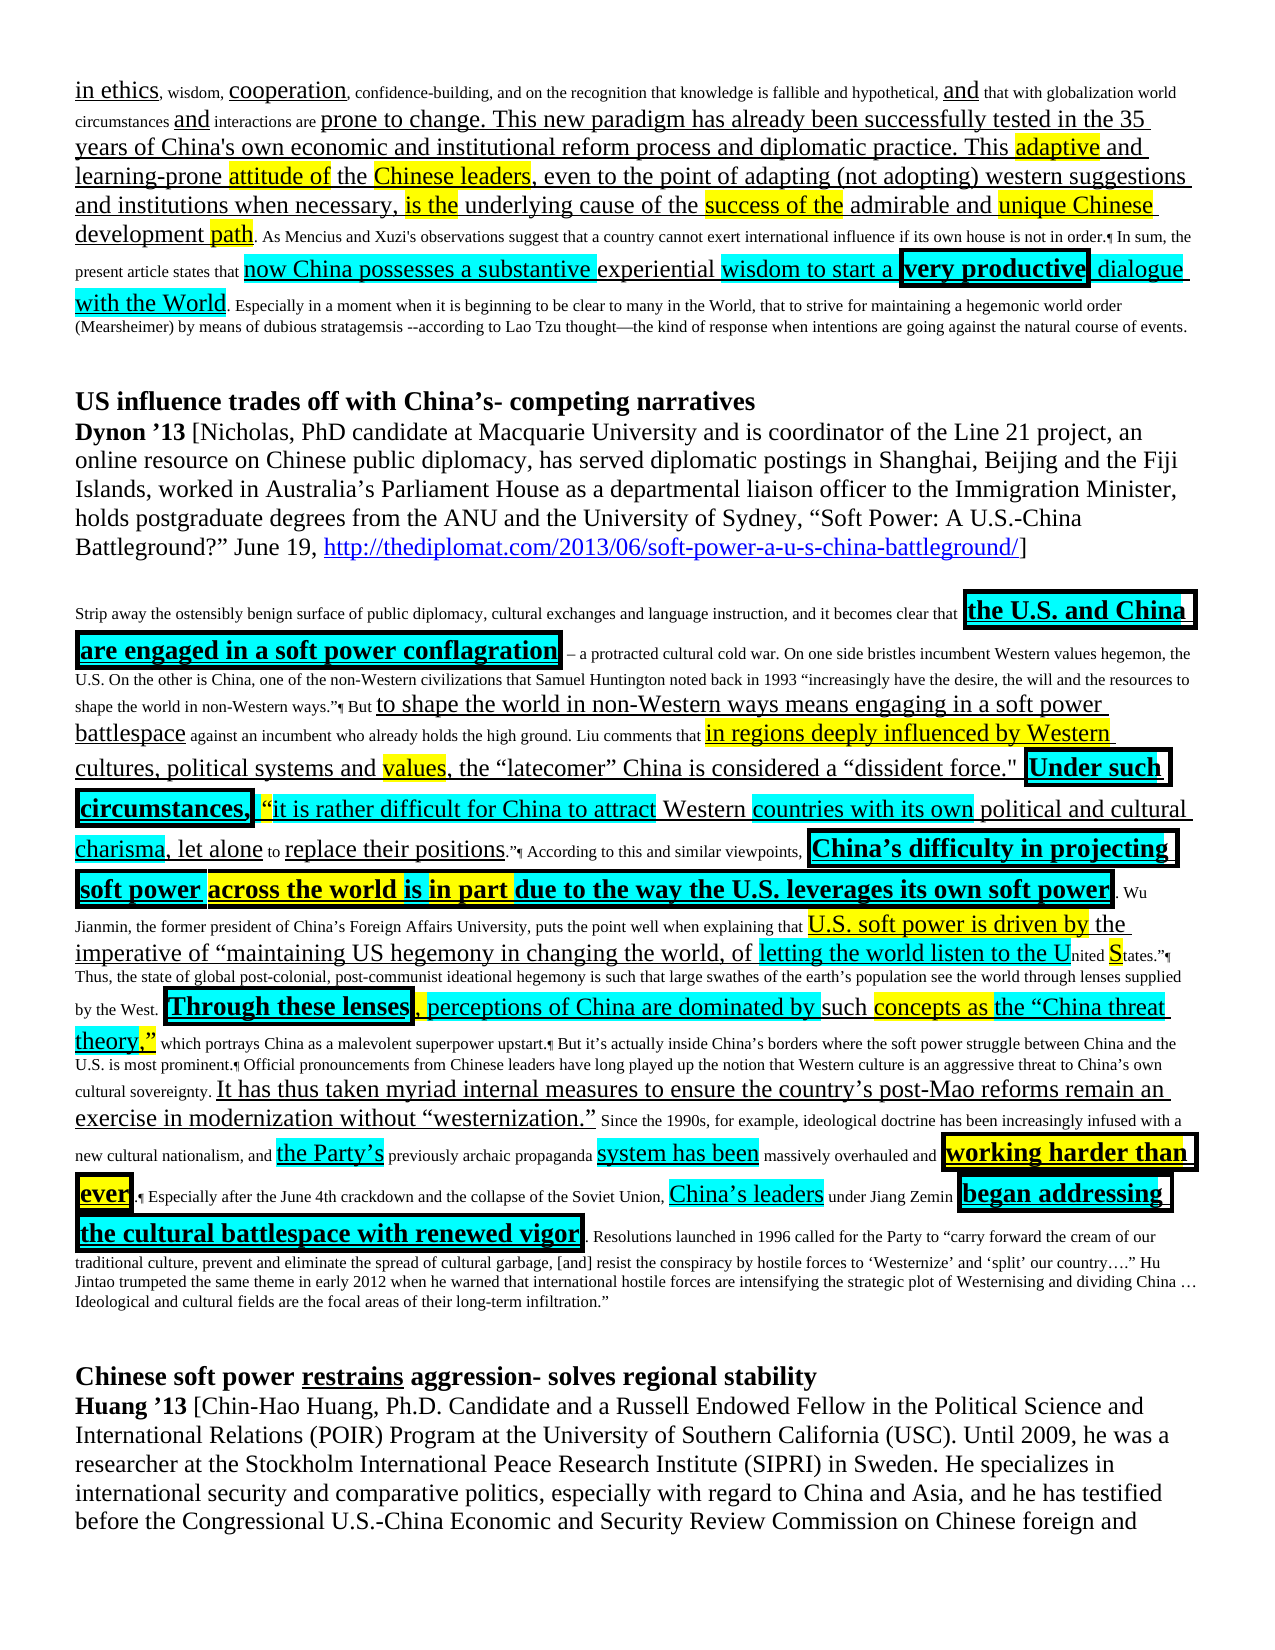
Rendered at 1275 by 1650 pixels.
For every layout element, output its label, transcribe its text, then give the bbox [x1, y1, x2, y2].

text Dynon ’13 [Nicholas, PhD candidate at Macquarie University and is coordinator of the Line 21 project, an online resource on Chinese public diplomacy, has served diplomatic postings in Shanghai, Beijing and the Fiji Islands, worked in Australia’s Parliament House as a departmental liaison officer to the Immigration Minister, holds postgraduate degrees from the ANU and the University of Sydney, “Soft Power: A U.S.-China Battleground?” June 19, http://thediplomat.com/2013/06/soft-power-a-u-s-china-battleground/] [75, 417, 1200, 560]
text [75, 1391, 1200, 1535]
subtitle US influence trades off with China’s- competing narratives [75, 386, 1200, 417]
text Strip away the ostensibly benign surface of public diplomacy, cultural exchanges and language instruction, and it becomes clear that the U.S. and China are engaged in a soft power conflagration – a protracted cultural cold war. On one side bristles incumbent Western values hegemon, the U.S. On the other is China, one of the non-Western civilizations that Samuel Huntington noted back in 1993 “increasingly have the desire, the will and the resources to shape the world in non-Western ways.”¶ But to shape the world in non-Western ways means engaging in a soft power battlespace against an incumbent who already holds the high ground. Liu comments that in regions deeply influenced by Western cultures, political systems and values, the “latecomer” China is considered a “dissident force." Under such circumstances, “it is rather difficult for China to attract Western countries with its own political and cultural charisma, let alone to replace their positions.”¶ According to this and similar viewpoints, China’s difficulty in projecting soft power across the world is in part due to the way the U.S. leverages its own soft power. Wu Jianmin, the former president of China’s Foreign Affairs University, puts the point well when explaining that U.S. soft power is driven by the imperative of “maintaining US hegemony in changing the world, of letting the world listen to the United States.”¶ Thus, the state of global post-colonial, post-communist ideational hegemony is such that large swathes of the earth’s population see the world through lenses supplied by the West. Through these lenses, perceptions of China are dominated by such concepts as the “China threat theory,” which portrays China as a malevolent superpower upstart.¶ But it’s actually inside China’s borders where the soft power struggle between China and the U.S. is most prominent.¶ Official pronouncements from Chinese leaders have long played up the notion that Western culture is an aggressive threat to China’s own cultural sovereignty. It has thus taken myriad internal measures to ensure the country’s post-Mao reforms remain an exercise in modernization without “westernization.” Since the 1990s, for example, ideological doctrine has been increasingly infused with a new cultural nationalism, and the Party’s previously archaic propaganda system has been massively overhauled and working harder than ever.¶ Especially after the June 4th crackdown and the collapse of the Soviet Union, China’s leaders under Jiang Zemin began addressing the cultural battlespace with renewed vigor. Resolutions launched in 1996 called for the Party to “carry forward the cream of our traditional culture, prevent and eliminate the spread of cultural garbage, [and] resist the conspiracy by hostile forces to ‘Westernize’ and ‘split’ our country….” Hu Jintao trumpeted the same theme in early 2012 when he warned that international hostile forces are intensifying the strategic plot of Westernising and dividing China … Ideological and cultural fields are the focal areas of their long-term infiltration.” [75, 589, 1200, 1311]
subtitle Chinese soft power restrains aggression- solves regional stability [75, 1360, 1200, 1391]
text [75, 75, 1200, 336]
